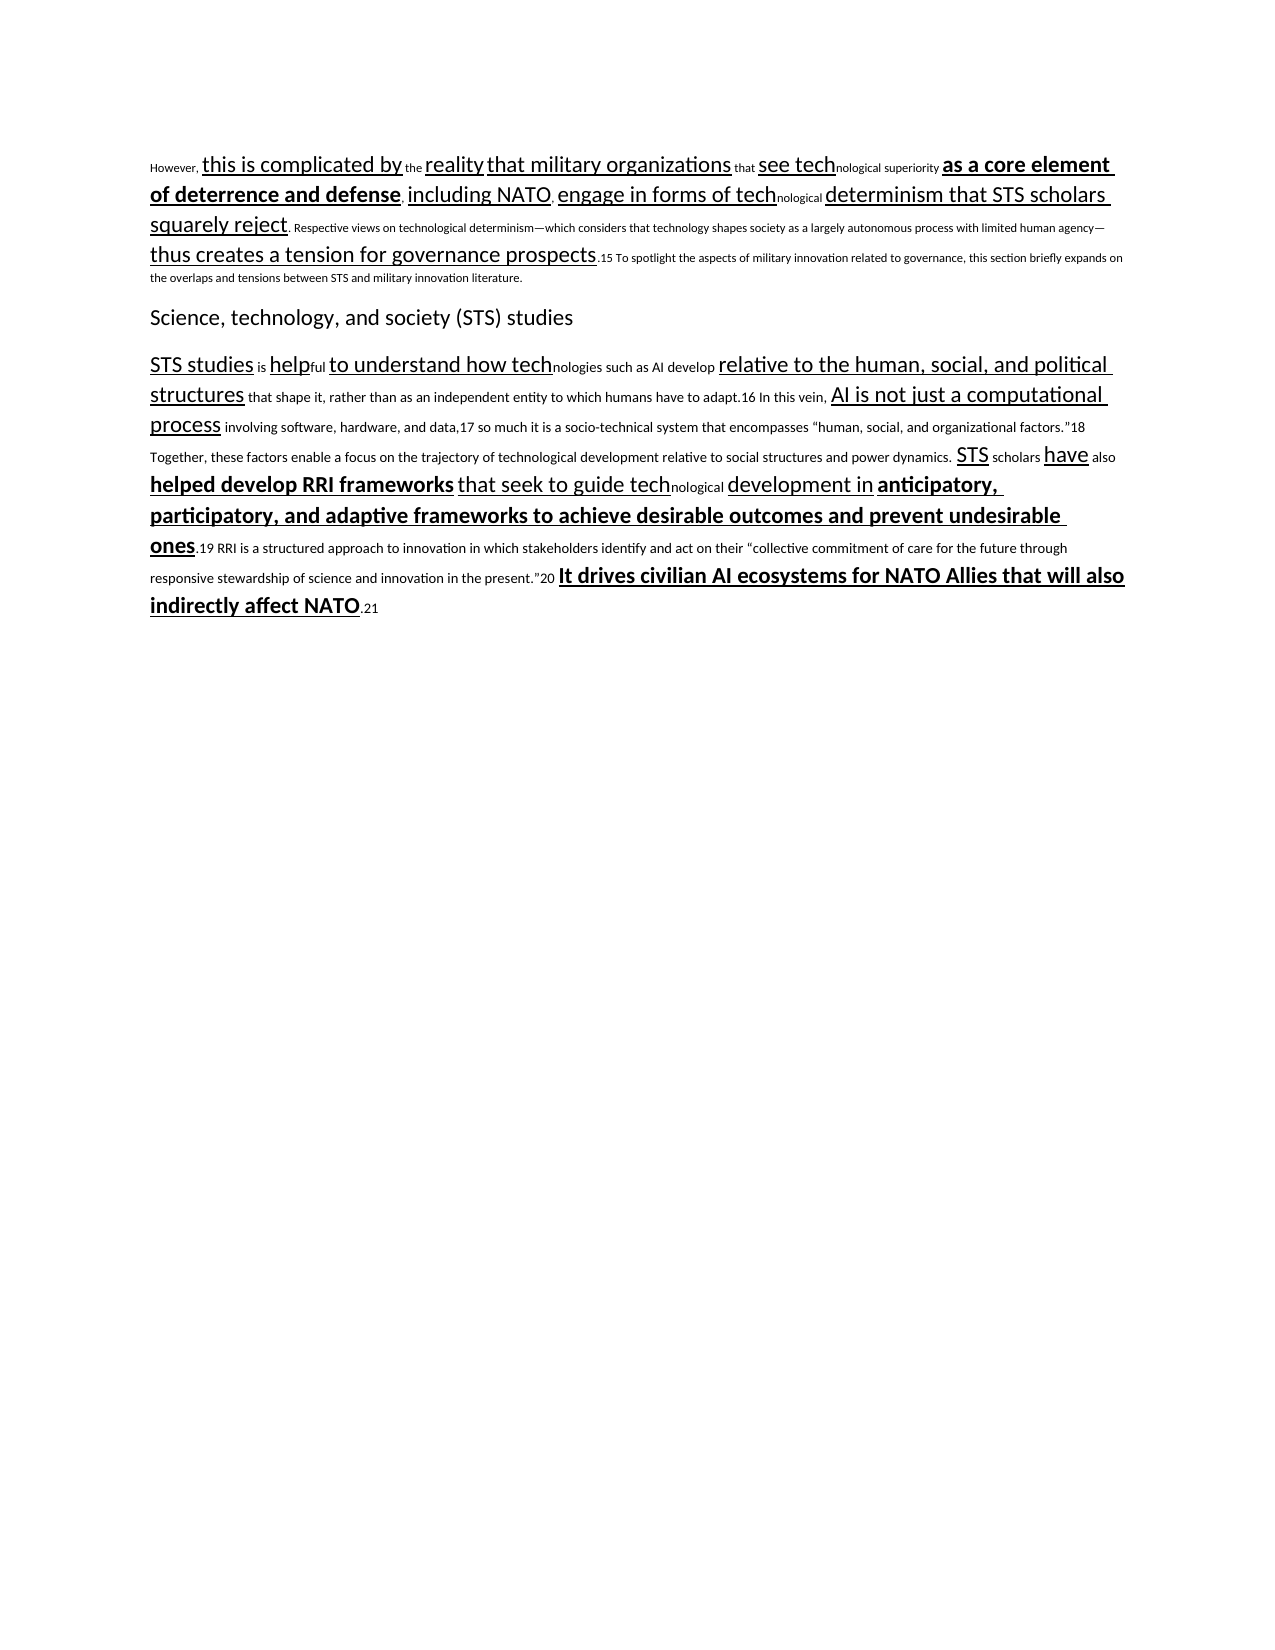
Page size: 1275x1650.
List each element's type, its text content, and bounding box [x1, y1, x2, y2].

text STS studies is helpful to understand how technologies such as AI develop relative to the human, social, and political structures that shape it, rather than as an independent entity to which humans have to adapt.16 In this vein, AI is not just a computational process involving software, hardware, and data,17 so much it is a socio-technical system that encompasses “human, social, and organizational factors.”18 Together, these factors enable a focus on the trajectory of technological development relative to social structures and power dynamics. STS scholars have also helped develop RRI frameworks that seek to guide technological development in anticipatory, participatory, and adaptive frameworks to achieve desirable outcomes and prevent undesirable ones.19 RRI is a structured approach to innovation in which stakeholders identify and act on their “collective commitment of care for the future through responsive stewardship of science and innovation in the present.”20 It drives civilian AI ecosystems for NATO Allies that will also indirectly affect NATO.21 [150, 350, 1125, 619]
text However, this is complicated by the reality that military organizations that see technological superiority as a core element of deterrence and defense, including NATO, engage in forms of technological determinism that STS scholars squarely reject. Respective views on technological determinism—which considers that technology shapes society as a largely autonomous process with limited human agency—thus creates a tension for governance prospects.15 To spotlight the aspects of military innovation related to governance, this section briefly expands on the overlaps and tensions between STS and military innovation literature. [150, 150, 1125, 285]
text Science, technology, and society (STS) studies [150, 303, 1125, 331]
